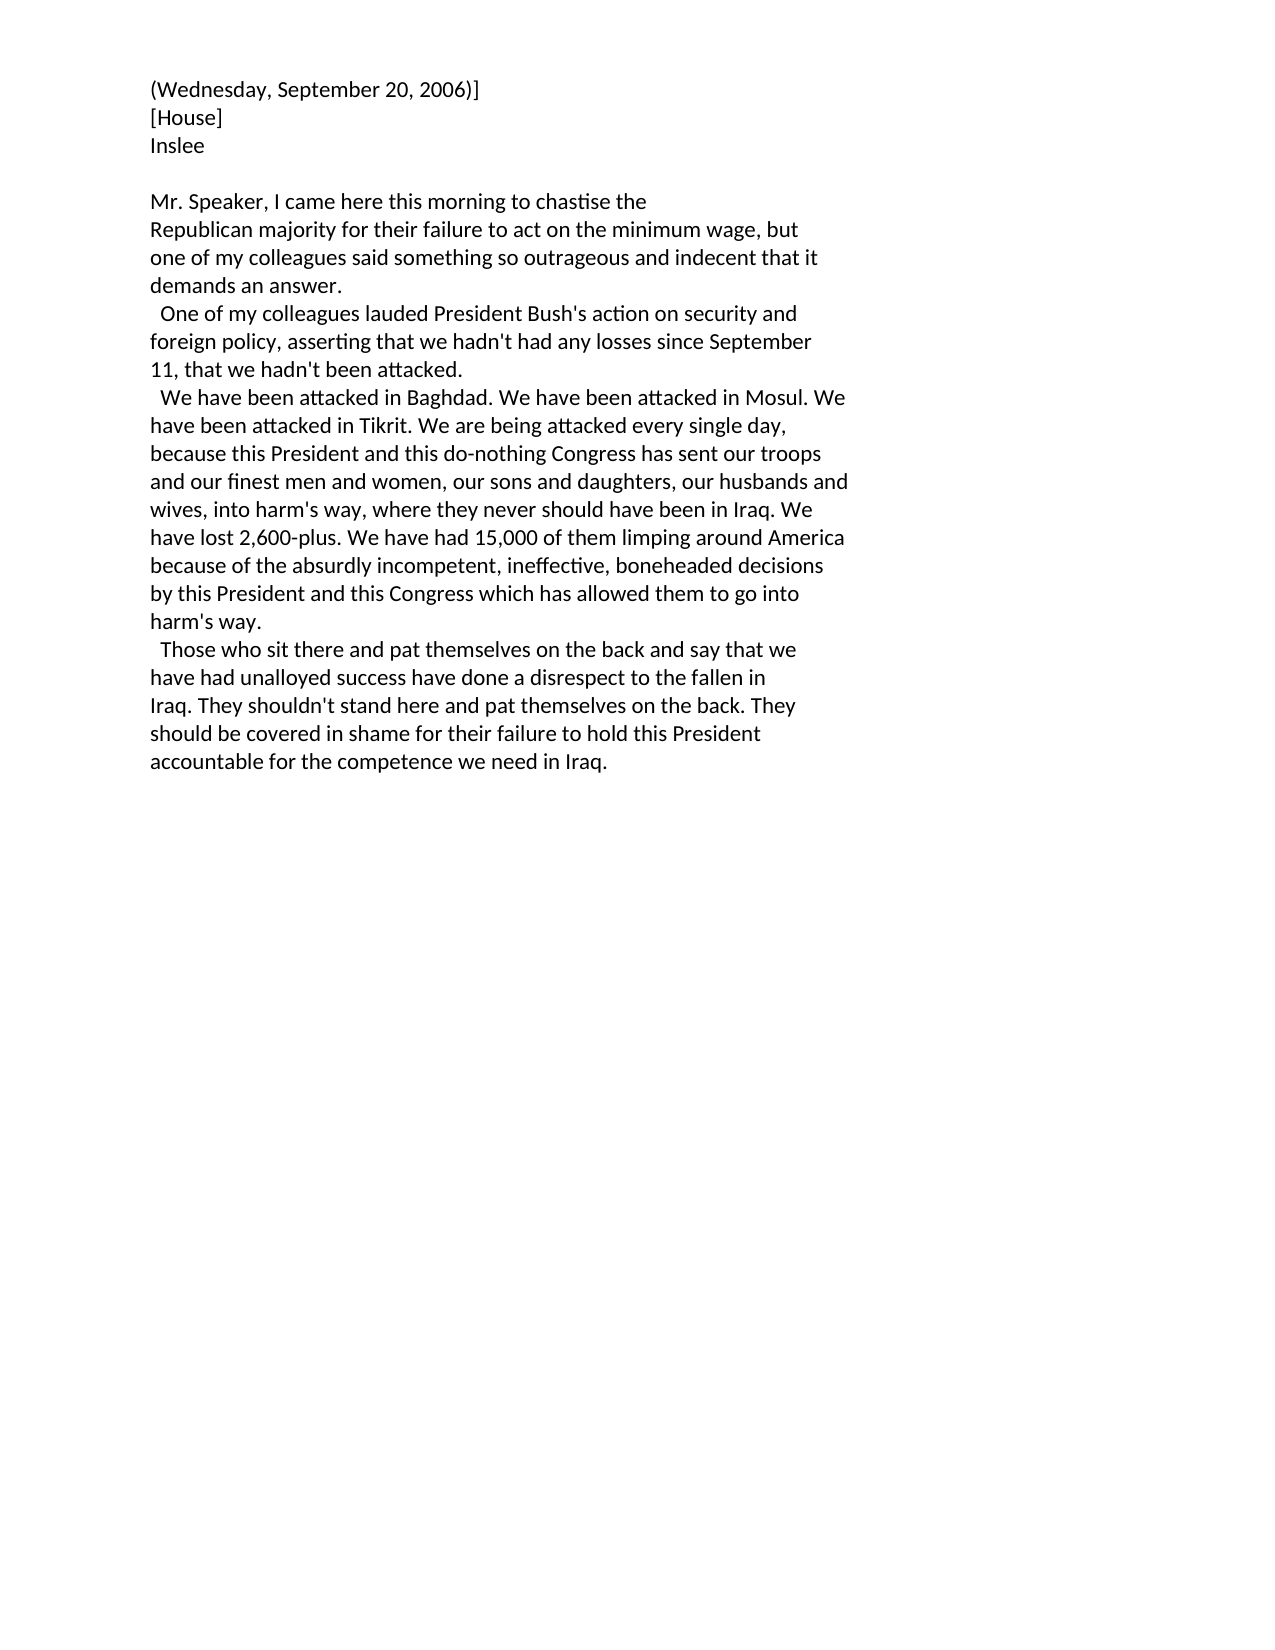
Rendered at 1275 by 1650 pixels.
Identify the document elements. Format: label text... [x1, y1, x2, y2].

text Those who sit there and pat themselves on the back and say that we [150, 635, 1125, 663]
text one of my colleagues said something so outrageous and indecent that it [150, 243, 1125, 271]
text accountable for the competence we need in Iraq. [150, 747, 1125, 776]
text Republican majority for their failure to act on the minimum wage, but [150, 215, 1125, 243]
text because of the absurdly incompetent, ineffective, boneheaded decisions [150, 551, 1125, 579]
text 11, that we hadn't been attacked. [150, 355, 1125, 383]
text foreign policy, asserting that we hadn't had any losses since September [150, 327, 1125, 355]
text We have been attacked in Baghdad. We have been attacked in Mosul. We [150, 383, 1125, 411]
text have lost 2,600-plus. We have had 15,000 of them limping around America [150, 523, 1125, 551]
text harm's way. [150, 607, 1125, 635]
text because this President and this do-nothing Congress has sent our troops [150, 439, 1125, 467]
text wives, into harm's way, where they never should have been in Iraq. We [150, 495, 1125, 523]
text One of my colleagues lauded President Bush's action on security and [150, 299, 1125, 327]
text demands an answer. [150, 271, 1125, 299]
text Mr. Speaker, I came here this morning to chastise the [150, 187, 1125, 215]
text should be covered in shame for their failure to hold this President [150, 719, 1125, 747]
text Iraq. They shouldn't stand here and pat themselves on the back. They [150, 691, 1125, 719]
text have had unalloyed success have done a disrespect to the fallen in [150, 663, 1125, 691]
text by this President and this Congress which has allowed them to go into [150, 579, 1125, 607]
text and our finest men and women, our sons and daughters, our husbands and [150, 467, 1125, 495]
text have been attacked in Tikrit. We are being attacked every single day, [150, 411, 1125, 439]
